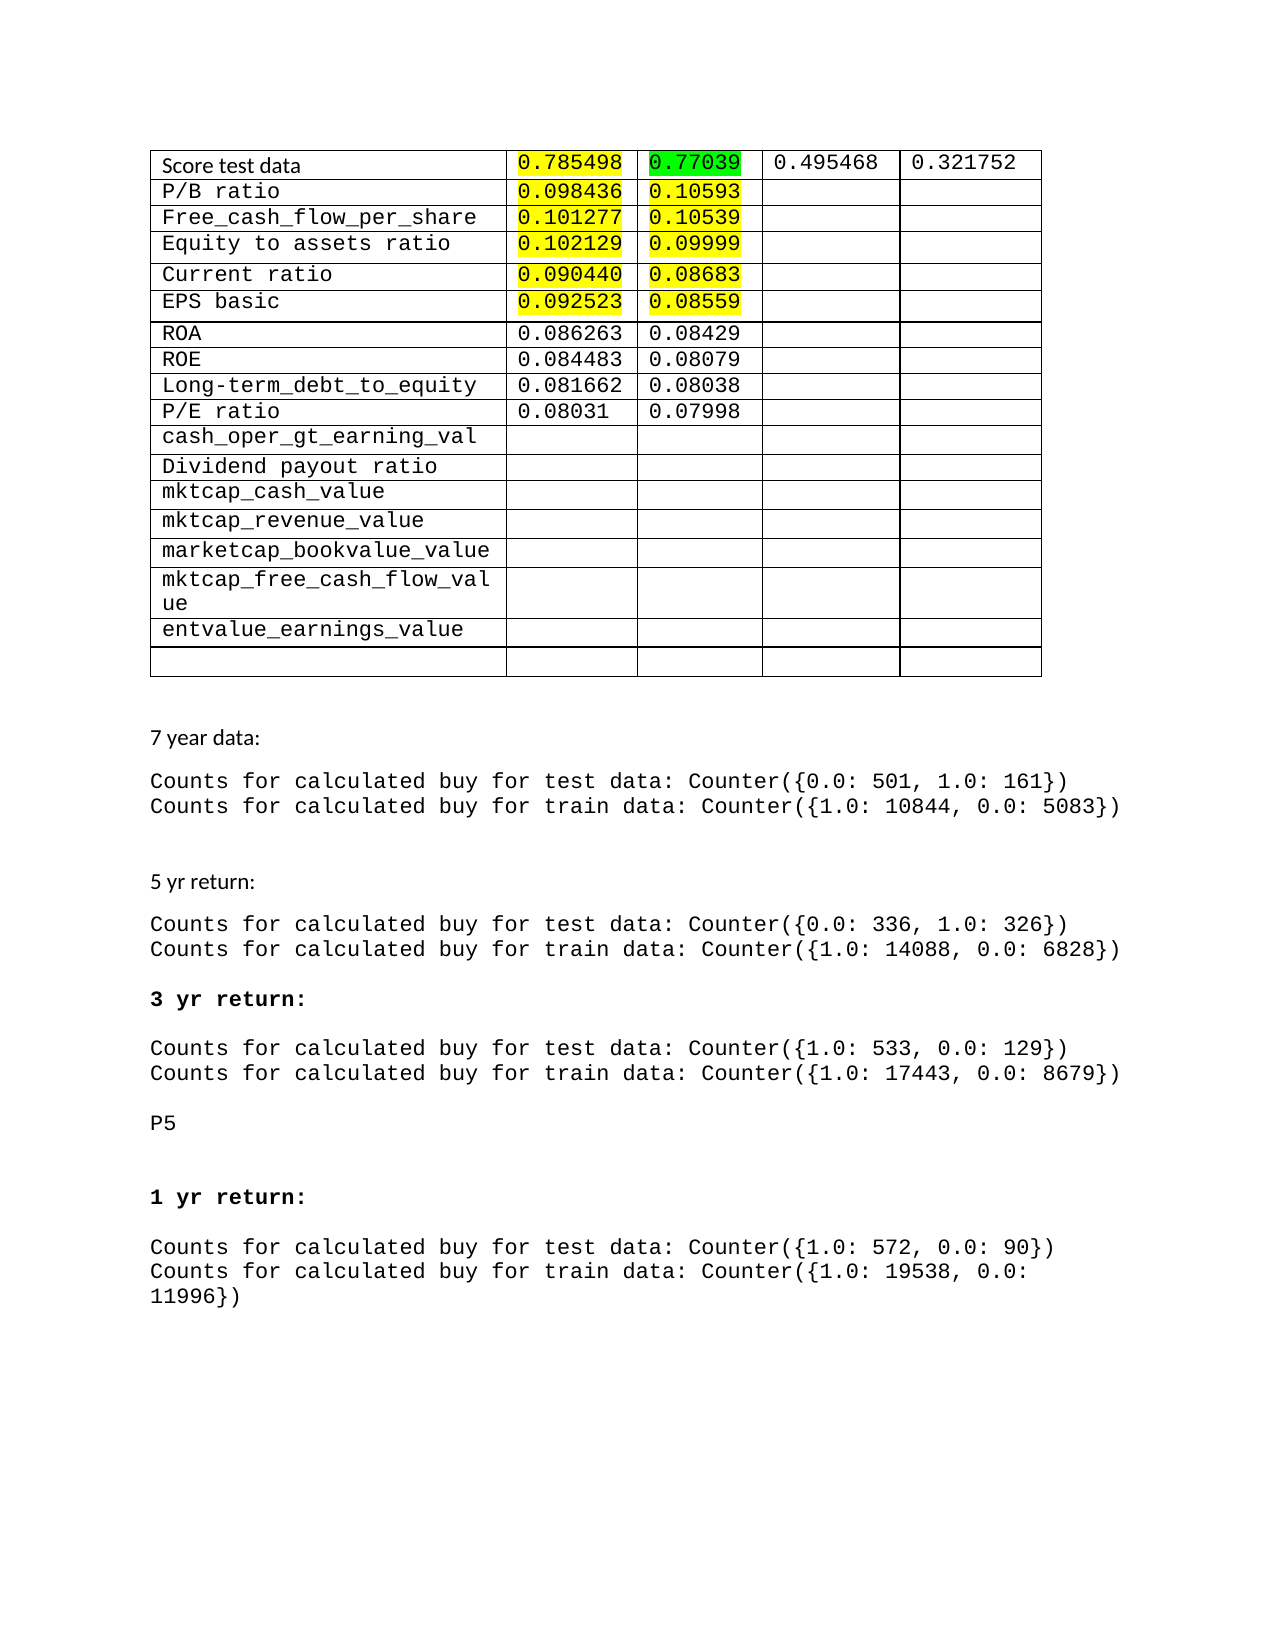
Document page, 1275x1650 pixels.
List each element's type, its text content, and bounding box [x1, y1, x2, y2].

table_cell [507, 510, 637, 538]
table_cell [901, 455, 911, 479]
table_cell [901, 206, 911, 231]
table_cell [763, 206, 773, 231]
table_cell [638, 539, 762, 567]
table_cell 0.092523 [507, 291, 637, 321]
table_cell mktcap_cash_value [151, 481, 506, 509]
table_cell [901, 323, 911, 347]
table_cell [901, 619, 1041, 646]
text 7 year data: [150, 723, 1125, 751]
table_cell marketcap_bookvalue_value [151, 539, 506, 567]
table_cell [763, 232, 899, 262]
table_cell [638, 426, 762, 454]
table_cell [507, 568, 637, 617]
table_cell [889, 180, 899, 205]
table_cell [763, 400, 773, 425]
table_cell [763, 426, 899, 454]
table_cell [638, 481, 762, 509]
table_cell [901, 481, 1041, 509]
table_cell 0.08683 [638, 264, 762, 289]
table_cell [901, 426, 1041, 454]
table_cell 0.09999 [638, 232, 762, 262]
text Counts for calculated buy for test data: Counter({1.0: 572, 0.0: 90}) [150, 1236, 1125, 1261]
table_cell [901, 348, 911, 373]
table_cell [901, 180, 911, 205]
table_cell [889, 323, 899, 347]
table_cell [901, 291, 1041, 321]
table_cell [151, 648, 506, 676]
table_cell [901, 568, 1041, 617]
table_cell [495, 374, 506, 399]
table_cell [626, 455, 637, 479]
table_cell [889, 348, 899, 373]
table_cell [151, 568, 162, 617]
table_cell P/B ratio [151, 180, 506, 205]
table_cell [763, 291, 899, 321]
table_cell Score test data [151, 151, 506, 179]
table_cell [507, 619, 637, 646]
table_cell [889, 206, 899, 231]
text Counts for calculated buy for train data: Counter({1.0: 14088, 0.0: 6828}) [150, 938, 1125, 963]
table_cell [901, 648, 1041, 676]
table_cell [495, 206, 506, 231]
table_cell entvalue_earnings_value [151, 619, 506, 646]
table_cell [763, 510, 899, 538]
table_cell [763, 180, 773, 205]
text Counts for calculated buy for test data: Counter({0.0: 501, 1.0: 161}) [150, 770, 1125, 795]
table_cell [1030, 180, 1041, 205]
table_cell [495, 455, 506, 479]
table_cell [751, 455, 762, 479]
text 5 yr return: [150, 867, 1125, 895]
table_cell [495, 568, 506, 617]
table_cell 0.495468 [763, 151, 899, 179]
table_cell [1030, 206, 1041, 231]
table_cell [763, 568, 899, 617]
table_cell [889, 400, 899, 425]
table_cell Equity to assets ratio [151, 232, 506, 262]
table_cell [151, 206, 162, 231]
table_cell [638, 455, 649, 479]
table_cell [901, 232, 1041, 262]
text 3 yr return: [150, 988, 1125, 1013]
table_cell [1030, 374, 1041, 399]
table_cell [638, 619, 762, 646]
table_cell [763, 455, 773, 479]
table_cell [638, 510, 762, 538]
table_cell [763, 348, 773, 373]
text P5 [150, 1112, 1125, 1137]
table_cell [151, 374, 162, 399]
table_cell [889, 374, 899, 399]
table_cell [507, 455, 517, 479]
table_cell [507, 539, 637, 567]
table_cell [901, 539, 1041, 567]
table_cell 0.102129 [507, 232, 637, 262]
table_cell [1030, 348, 1041, 373]
text Counts for calculated buy for train data: Counter({1.0: 10844, 0.0: 5083}) [150, 795, 1125, 820]
table_cell [507, 648, 637, 676]
table_cell [763, 323, 773, 347]
text 1 yr return: [150, 1186, 1125, 1211]
table_cell [1030, 455, 1041, 479]
table_cell [901, 374, 911, 399]
table_cell [763, 481, 899, 509]
table_cell Current ratio [151, 264, 506, 289]
table_cell [507, 426, 637, 454]
table_cell cash_oper_gt_earning_val [151, 426, 506, 454]
table_cell 0.785498 [507, 151, 637, 179]
table_cell mktcap_revenue_value [151, 510, 506, 538]
text Counts for calculated buy for train data: Counter({1.0: 19538, 0.0: 11996}) [150, 1261, 1125, 1310]
table_cell EPS basic [151, 291, 506, 321]
table_cell [901, 510, 1041, 538]
table_cell [1030, 400, 1041, 425]
table_cell 0.090440 [507, 264, 637, 289]
table_cell 0.77039 [638, 151, 762, 179]
table_cell [507, 481, 637, 509]
table_cell [763, 264, 899, 289]
text Counts for calculated buy for train data: Counter({1.0: 17443, 0.0: 8679}) [150, 1062, 1125, 1087]
table_cell [763, 619, 899, 646]
table_cell 0.321752 [901, 151, 1041, 179]
table_cell [901, 264, 1041, 289]
table_cell [1030, 323, 1041, 347]
table_cell 0.08559 [638, 291, 762, 321]
table_cell [763, 539, 899, 567]
table_cell [763, 648, 899, 676]
table_cell [638, 568, 762, 617]
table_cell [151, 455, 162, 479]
text Counts for calculated buy for test data: Counter({0.0: 336, 1.0: 326}) [150, 914, 1125, 938]
table_cell [901, 400, 911, 425]
table_cell [763, 374, 773, 399]
table_cell [638, 648, 762, 676]
text Counts for calculated buy for test data: Counter({1.0: 533, 0.0: 129}) [150, 1038, 1125, 1062]
table_cell [889, 455, 899, 479]
